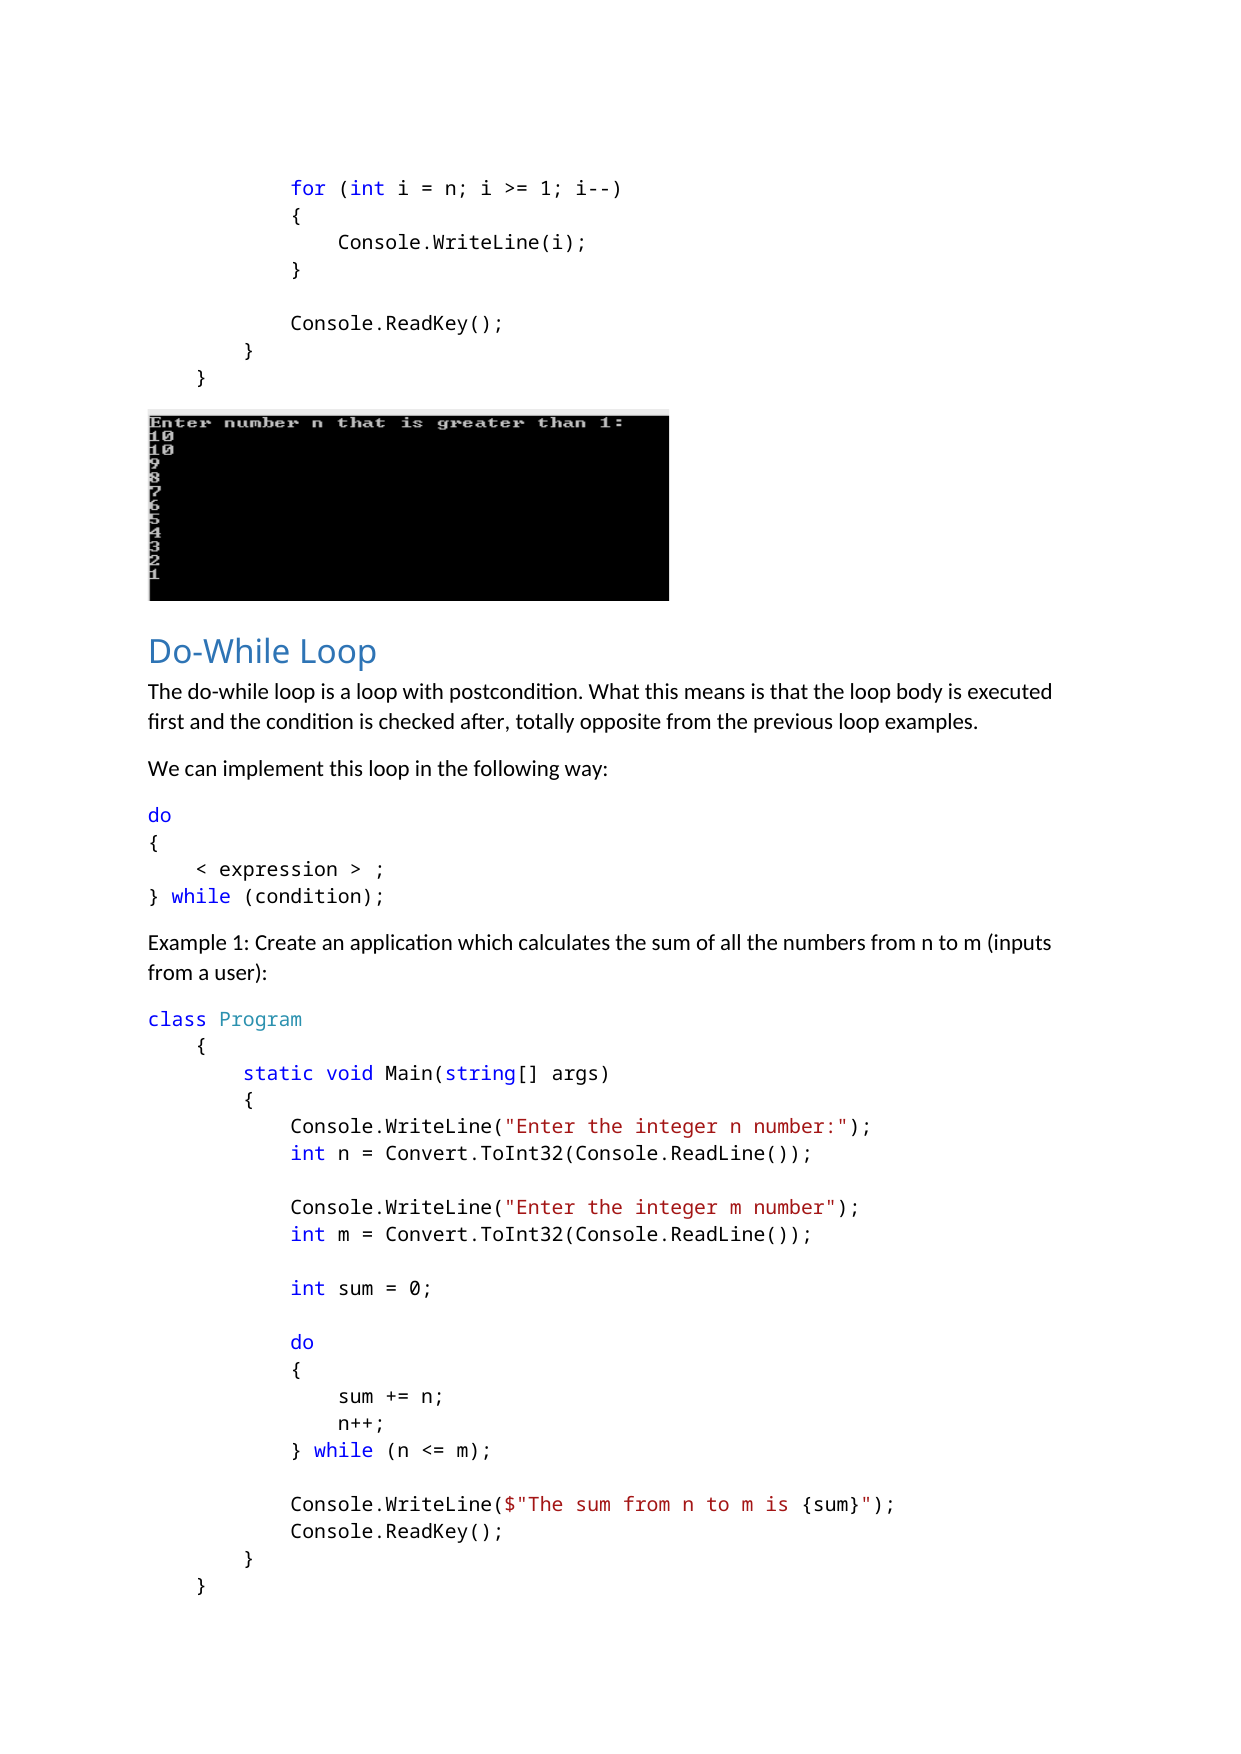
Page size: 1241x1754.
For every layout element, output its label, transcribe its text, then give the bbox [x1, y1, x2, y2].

text The do-while loop is a loop with postcondition. What this means is that the loop body is executed first and the condition is checked after, totally opposite from the previous loop examples. [148, 677, 1093, 735]
text Console.ReadKey(); [148, 309, 1093, 336]
text sum += n; [148, 1382, 1093, 1409]
text { [148, 202, 1093, 228]
text } while (condition); [148, 882, 1093, 909]
text for (int i = n; i >= 1; i--) [148, 174, 1093, 202]
text We can implement this loop in the following way: [148, 754, 1093, 782]
text { [148, 828, 1093, 855]
text Example 1: Create an application which calculates the sum of all the numbers from n to m (inputs from a user): [148, 928, 1093, 986]
text int m = Convert.ToInt32(Console.ReadLine()); [148, 1221, 1093, 1248]
text int n = Convert.ToInt32(Console.ReadLine()); [148, 1140, 1093, 1167]
text } [148, 1544, 1093, 1571]
picture [147, 409, 670, 601]
text Console.WriteLine("Enter the integer n number:"); [148, 1113, 1093, 1140]
text int sum = 0; [148, 1274, 1093, 1302]
text Console.WriteLine("Enter the integer m number"); [148, 1194, 1093, 1221]
text n++; [148, 1409, 1093, 1436]
text { [148, 1356, 1093, 1382]
subtitle Do-While Loop [148, 628, 1093, 673]
text { [148, 1086, 1093, 1113]
text Console.ReadKey(); [148, 1517, 1093, 1544]
text do [148, 801, 1093, 828]
text Console.WriteLine(i); [148, 228, 1093, 256]
text } [148, 1571, 1093, 1598]
text } while (n <= m); [148, 1436, 1093, 1463]
text do [148, 1328, 1093, 1356]
text Console.WriteLine($"The sum from n to m is {sum}"); [148, 1490, 1093, 1517]
text < expression > ; [148, 855, 1093, 882]
text { [148, 1032, 1093, 1059]
text } [148, 336, 1093, 363]
text static void Main(string[] args) [148, 1059, 1093, 1086]
text } [148, 256, 1093, 282]
text } [148, 363, 1093, 390]
text class Program [148, 1005, 1093, 1032]
